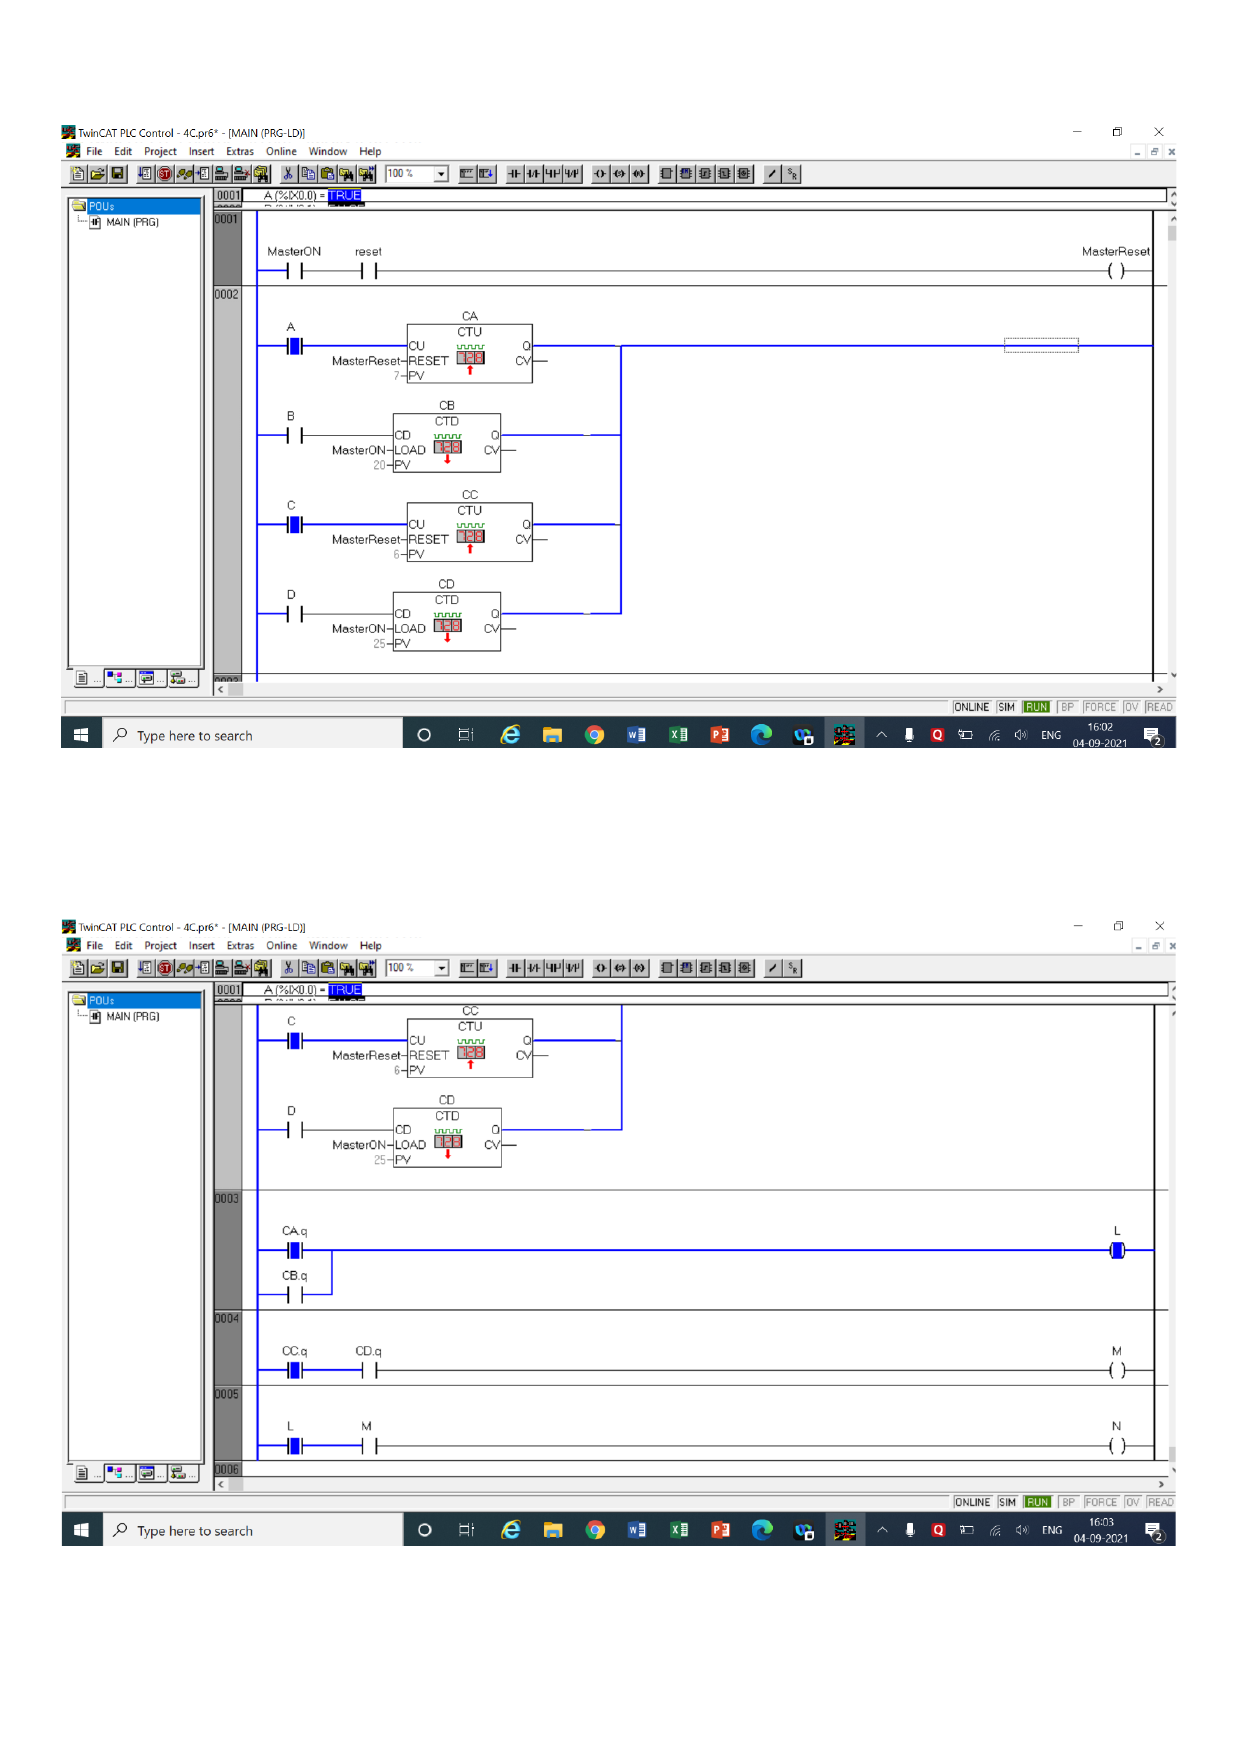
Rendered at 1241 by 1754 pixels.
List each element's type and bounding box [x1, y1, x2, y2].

picture [60, 916, 1174, 1545]
picture [61, 122, 1175, 748]
